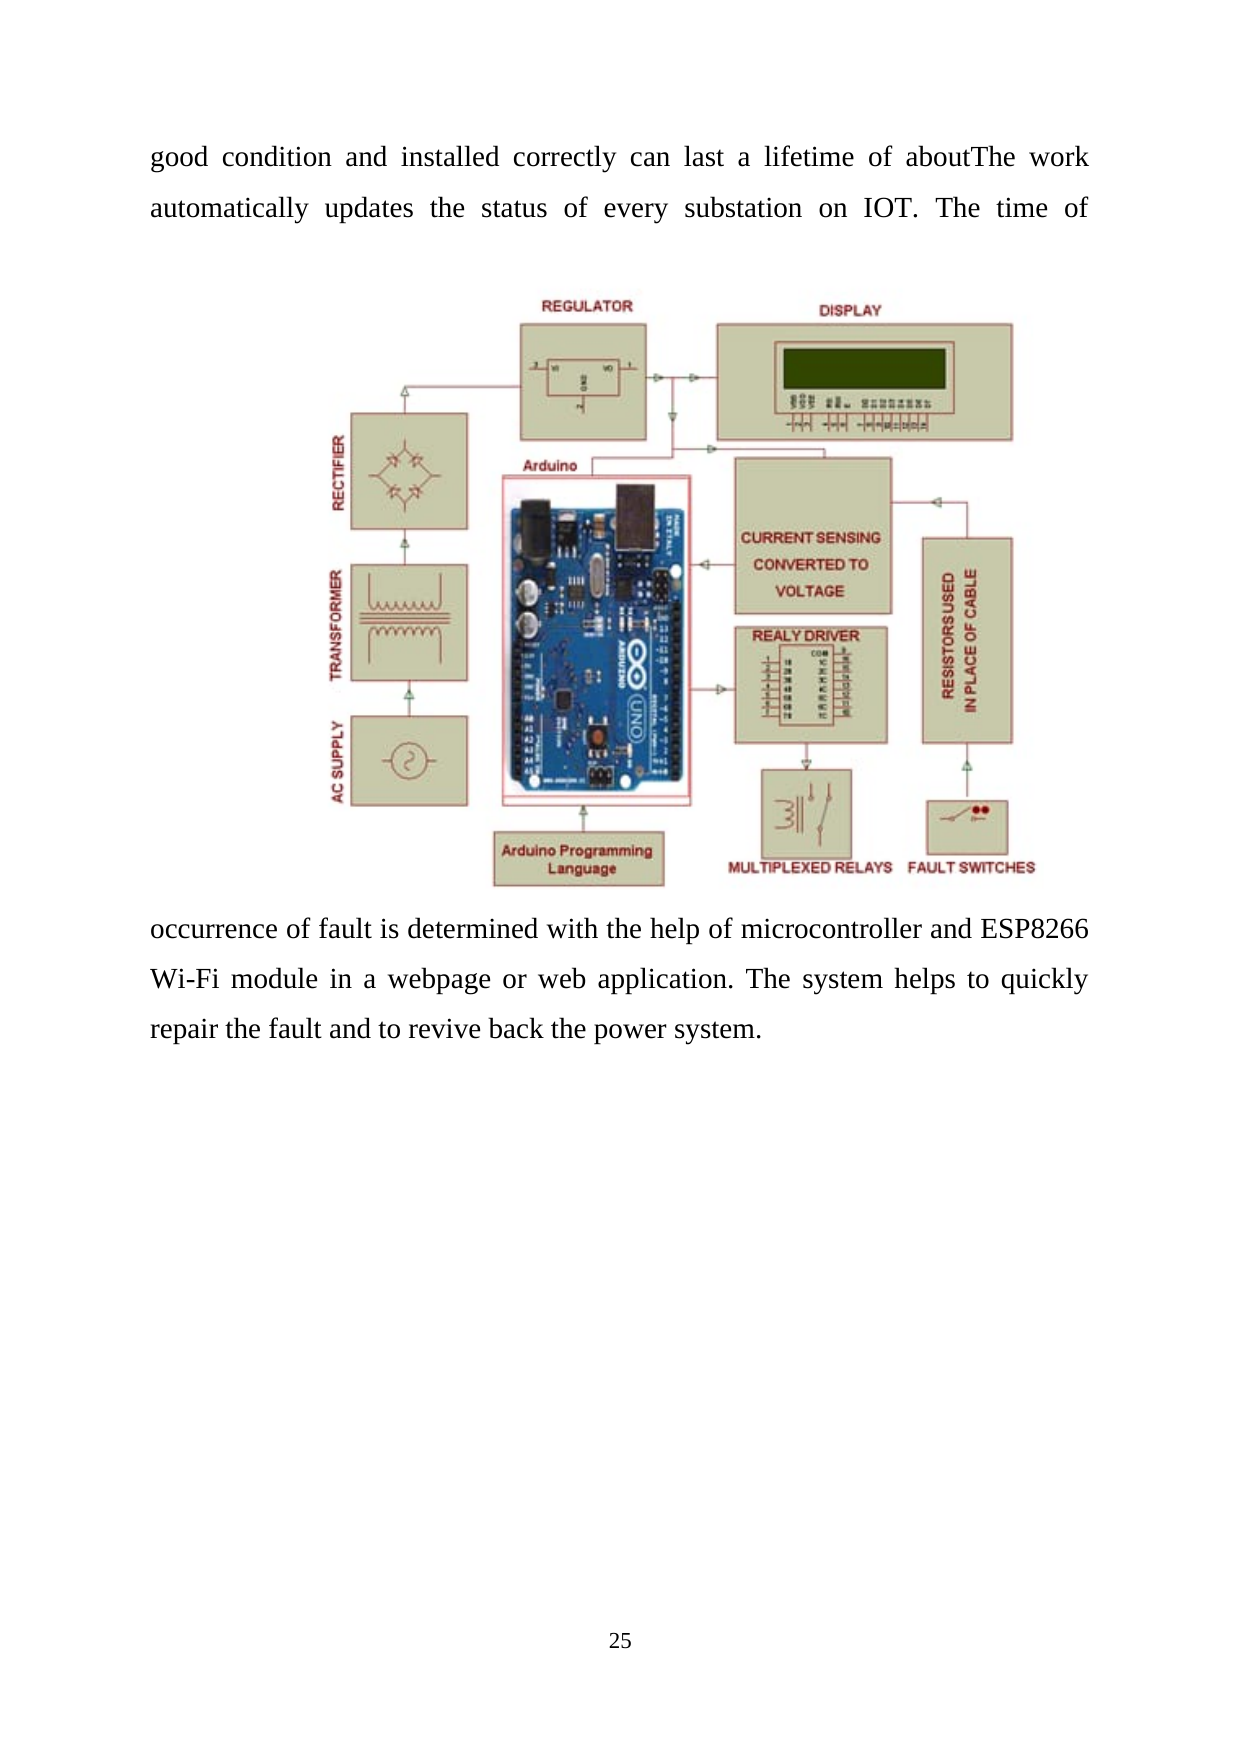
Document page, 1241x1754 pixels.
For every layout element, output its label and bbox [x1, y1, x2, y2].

picture [147, 263, 1044, 900]
text [150, 139, 1090, 1045]
